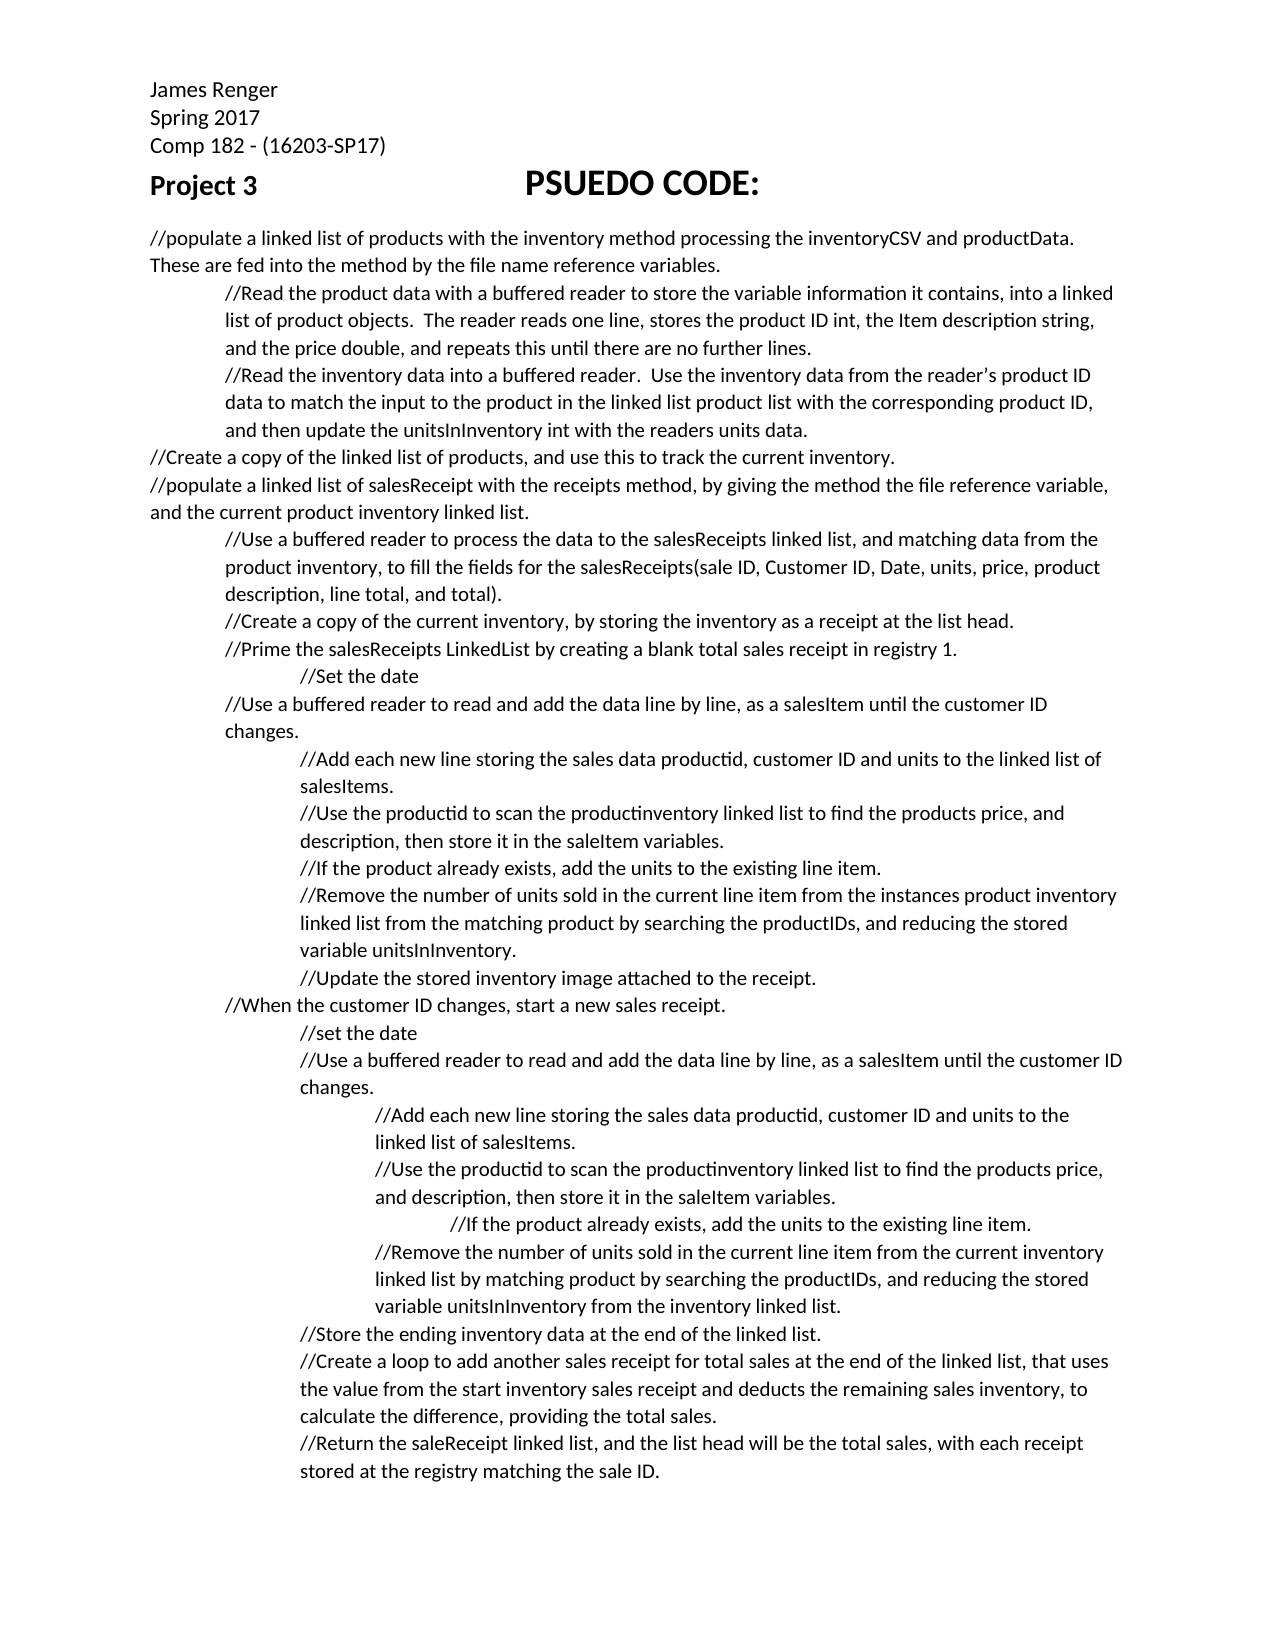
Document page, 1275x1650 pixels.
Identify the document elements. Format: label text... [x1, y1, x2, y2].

text //Prime the salesReceipts LinkedList by creating a blank total sales receipt in registry 1. [150, 636, 1125, 662]
text //If the product already exists, add the units to the existing line item. [375, 1211, 1125, 1237]
text //Use the productid to scan the productinventory linked list to find the products price, and description, then store it in the saleItem variables. [375, 1157, 1125, 1209]
text //If the product already exists, add the units to the existing line item. [225, 855, 1125, 881]
text //Add each new line storing the sales data productid, customer ID and units to the linked list of salesItems. [375, 1102, 1125, 1155]
text //When the customer ID changes, start a new sales receipt. [150, 992, 1125, 1018]
text //Use a buffered reader to process the data to the salesReceipts linked list, and matching data from the product inventory, to fill the fields for the salesReceipts(sale ID, Customer ID, Date, units, price, product description, line total, and total). [225, 527, 1125, 607]
text //Use a buffered reader to read and add the data line by line, as a salesItem until the customer ID changes. [300, 1047, 1125, 1100]
text //Create a loop to add another sales receipt for total sales at the end of the linked list, that uses the value from the start inventory sales receipt and deducts the remaining sales inventory, to calculate the difference, providing the total sales. [300, 1348, 1125, 1429]
text //Create a copy of the current inventory, by storing the inventory as a receipt at the list head. [150, 609, 1125, 634]
text //set the date [150, 1020, 1125, 1045]
text //Return the saleReceipt linked list, and the list head will be the total sales, with each receipt stored at the registry matching the sale ID. [300, 1431, 1125, 1483]
text //Create a copy of the linked list of products, and use this to track the current inventory. [150, 444, 1125, 470]
text //Remove the number of units sold in the current line item from the current inventory linked list by matching product by searching the productIDs, and reducing the stored variable unitsInInventory from the inventory linked list. [375, 1239, 1125, 1319]
text //Add each new line storing the sales data productid, customer ID and units to the linked list of salesItems. [300, 746, 1125, 798]
text Project 3 PSUEDO CODE: [150, 159, 1125, 205]
text //Update the stored inventory image attached to the receipt. [225, 965, 1125, 990]
text //Set the date [150, 663, 1125, 689]
text //Read the product data with a buffered reader to store the variable information it contains, into a linked list of product objects. The reader reads one line, stores the product ID int, the Item description string, and the price double, and repeats this until there are no further lines. [225, 280, 1125, 360]
text //Use the productid to scan the productinventory linked list to find the products price, and description, then store it in the saleItem variables. [300, 801, 1125, 853]
text //Store the ending inventory data at the end of the linked list. [225, 1321, 1125, 1346]
text //Read the inventory data into a buffered reader. Use the inventory data from the reader’s product ID data to match the input to the product in the linked list product list with the corresponding product ID, and then update the unitsInInventory int with the readers units data. [225, 362, 1125, 442]
text //populate a linked list of salesReceipt with the receipts method, by giving the method the file reference variable, and the current product inventory linked list. [150, 472, 1125, 524]
text //Use a buffered reader to read and add the data line by line, as a salesItem until the customer ID changes. [225, 691, 1125, 744]
text //populate a linked list of products with the inventory method processing the inventoryCSV and productData. These are fed into the method by the file name reference variables. [150, 225, 1125, 278]
text //Remove the number of units sold in the current line item from the instances product inventory linked list from the matching product by searching the productIDs, and reducing the stored variable unitsInInventory. [300, 883, 1125, 963]
